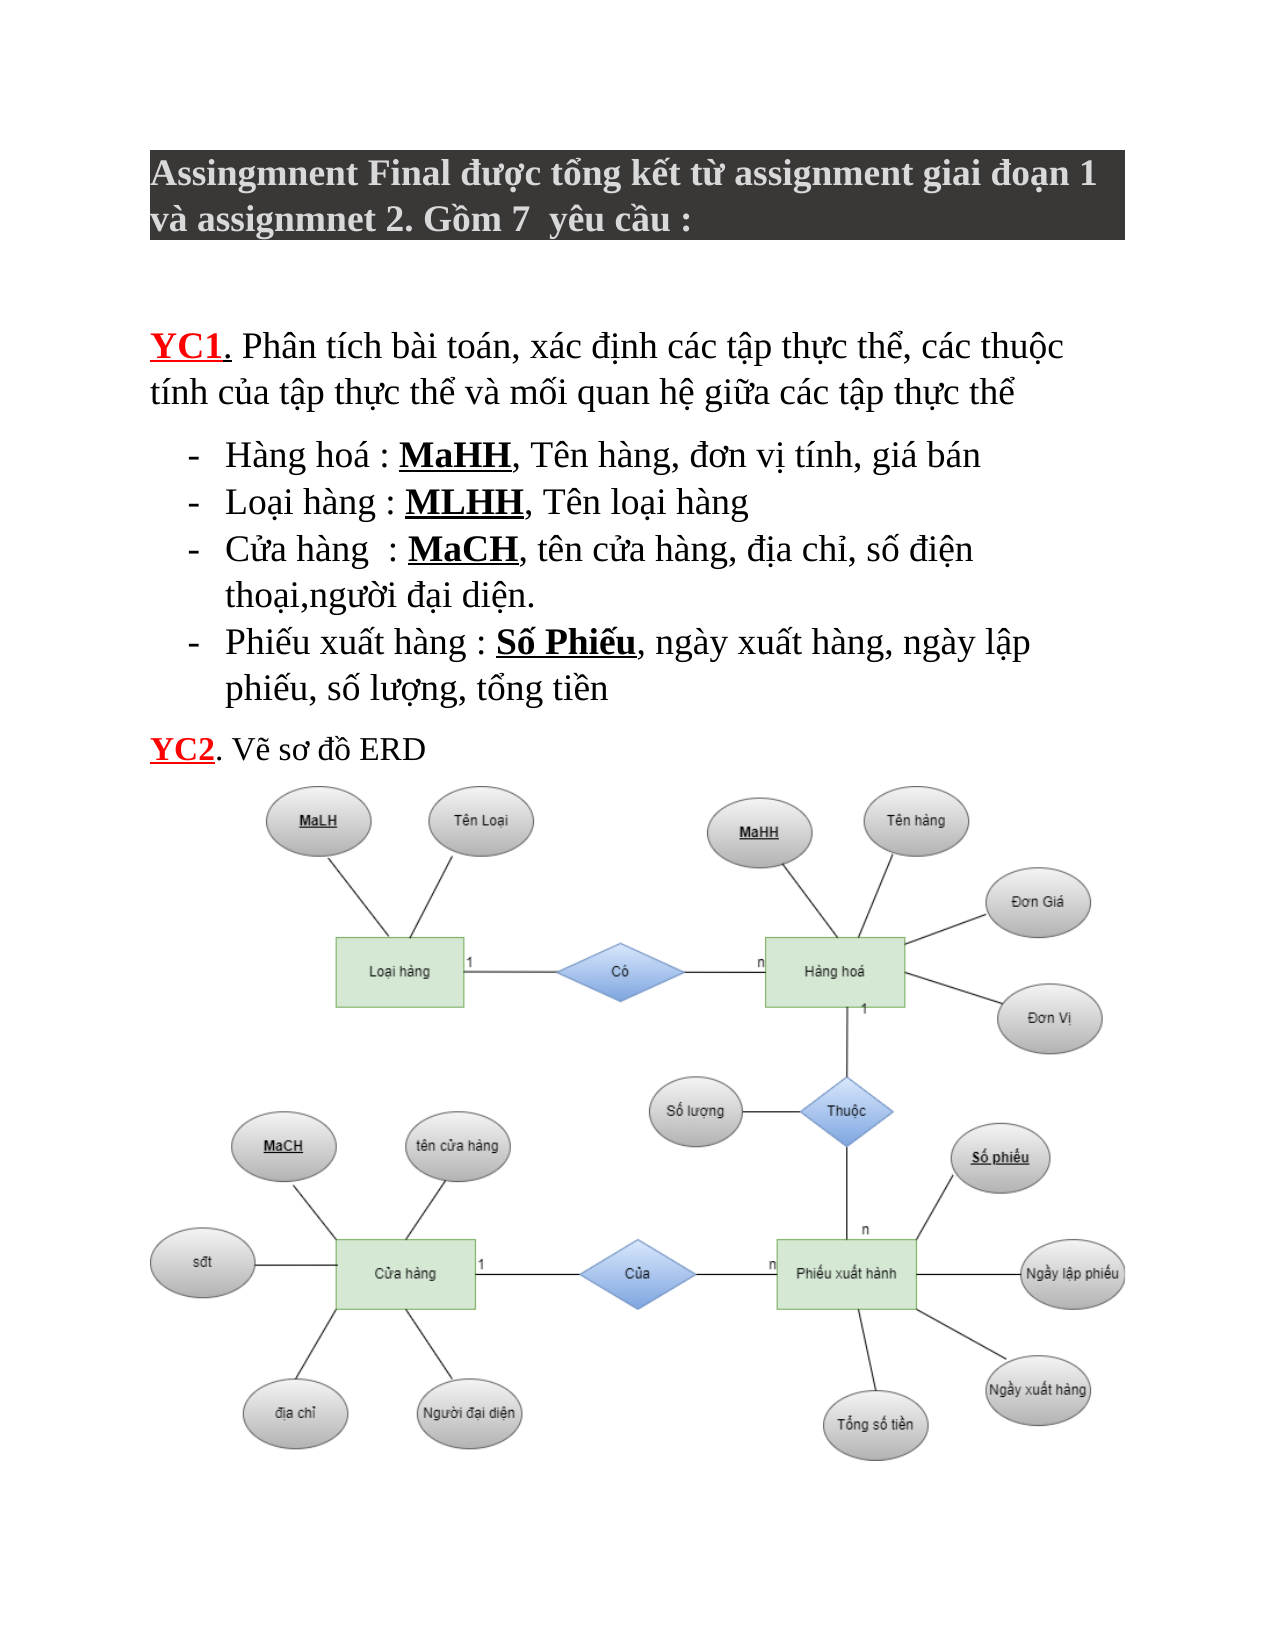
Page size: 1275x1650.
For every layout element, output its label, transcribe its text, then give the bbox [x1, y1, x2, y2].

list Hàng hoá : MaHH, Tên hàng, đơn vị tính, giá bán [187, 433, 1125, 476]
text Assingmnent Final được tổng kết từ assignment giai đoạn 1 và assignmnet 2. Gồm 7 yêu cầu : [150, 150, 1125, 240]
text YC2. Vẽ sơ đồ ERD [150, 729, 1125, 767]
list Phiếu xuất hàng : Số Phiếu, ngày xuất hàng, ngày lập phiếu, số lượng, tổng tiền [187, 619, 1125, 709]
picture [150, 786, 1125, 1461]
text YC1. Phân tích bài toán, xác định các tập thực thể, các thuộc tính của tập thực thể và mối quan hệ giữa các tập thực thể [150, 323, 1125, 413]
list Loại hàng : MLHH, Tên loại hàng [187, 479, 1125, 522]
list Cửa hàng : MaCH, tên cửa hàng, địa chỉ, số điện thoại,người đại diện. [187, 526, 1125, 616]
